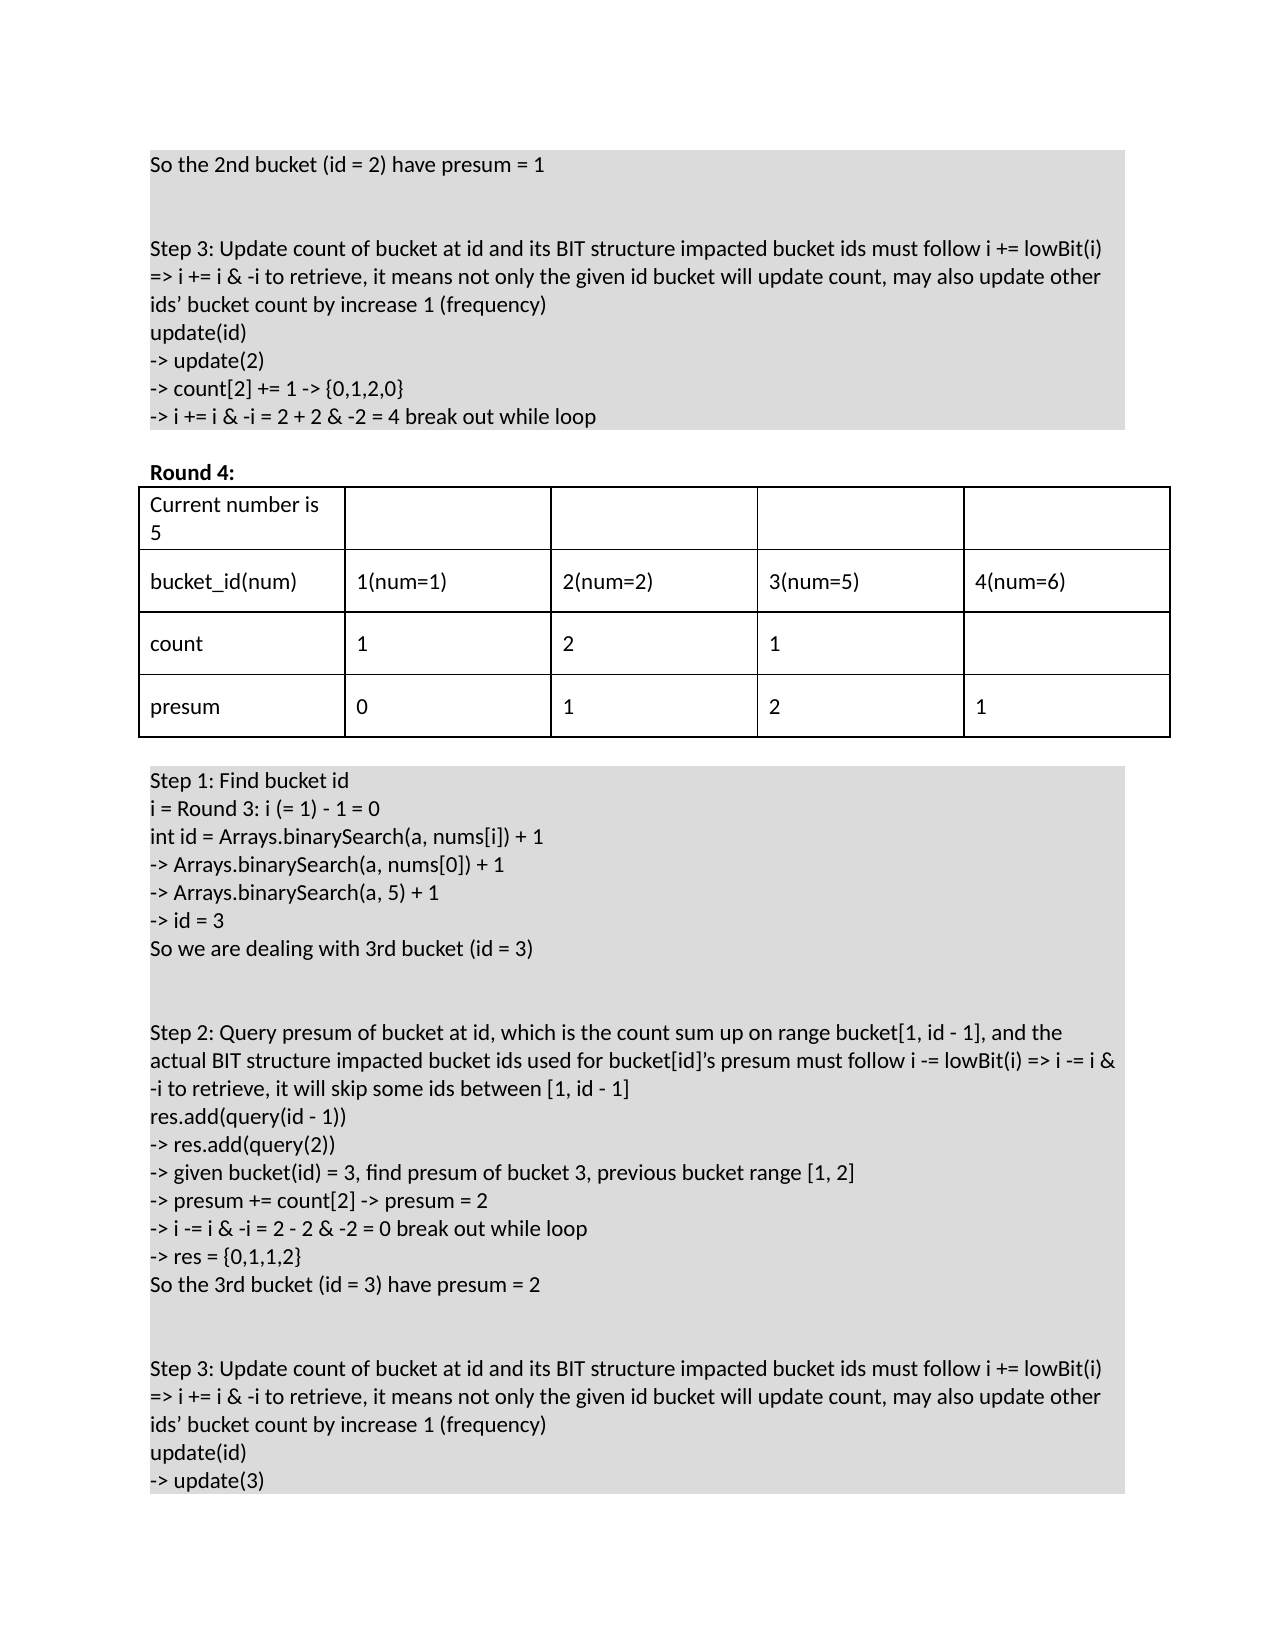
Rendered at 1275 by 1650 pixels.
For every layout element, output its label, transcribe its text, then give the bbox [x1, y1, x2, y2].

table_header [346, 488, 550, 549]
text -> presum += count[2] -> presum = 2 [150, 1186, 1125, 1214]
table_cell bucket_id(num) [140, 550, 344, 611]
text -> update(2) [150, 346, 1125, 374]
text -> i += i & -i = 2 + 2 & -2 = 4 break out while loop [150, 402, 1125, 430]
table_cell 1 [965, 675, 1169, 736]
text -> i -= i & -i = 2 - 2 & -2 = 0 break out while loop [150, 1214, 1125, 1242]
table_cell presum [140, 675, 344, 736]
table_cell 1(num=1) [346, 550, 550, 611]
table_header [965, 488, 1169, 549]
text i = Round 3: i (= 1) - 1 = 0 [150, 794, 1125, 822]
table_header [758, 488, 963, 549]
table_cell count [140, 613, 344, 674]
table_cell 1 [758, 613, 963, 674]
table_cell 0 [346, 675, 550, 736]
table_cell 2 [758, 675, 963, 736]
table_cell [965, 613, 1169, 674]
text -> Arrays.binarySearch(a, 5) + 1 [150, 878, 1125, 906]
text -> Arrays.binarySearch(a, nums[0]) + 1 [150, 850, 1125, 878]
text Step 2: Query presum of bucket at id, which is the count sum up on range bucket[1, id - 1], and the actual BIT structure impacted bucket ids used for bucket[id]’s presum must follow i -= lowBit(i) => i -= i & -i to retrieve, it will skip some ids between [1, id - 1] [150, 1018, 1125, 1102]
text -> given bucket(id) = 3, find presum of bucket 3, previous bucket range [1, 2] [150, 1158, 1125, 1186]
text -> update(3) [150, 1466, 1125, 1494]
table_cell 3(num=5) [758, 550, 963, 611]
text update(id) [150, 318, 1125, 346]
text res.add(query(id - 1)) [150, 1102, 1125, 1130]
text So the 2nd bucket (id = 2) have presum = 1 [150, 150, 1125, 178]
text int id = Arrays.binarySearch(a, nums[i]) + 1 [150, 822, 1125, 850]
table_cell 2 [552, 613, 757, 674]
text update(id) [150, 1438, 1125, 1466]
text Step 3: Update count of bucket at id and its BIT structure impacted bucket ids must follow i += lowBit(i) => i += i & -i to retrieve, it means not only the given id bucket will update count, may also update other ids’ bucket count by increase 1 (frequency) [150, 1354, 1125, 1438]
text -> res.add(query(2)) [150, 1130, 1125, 1158]
text So we are dealing with 3rd bucket (id = 3) [150, 934, 1125, 962]
text Step 3: Update count of bucket at id and its BIT structure impacted bucket ids must follow i += lowBit(i) => i += i & -i to retrieve, it means not only the given id bucket will update count, may also update other ids’ bucket count by increase 1 (frequency) [150, 234, 1125, 318]
table_cell 1 [552, 675, 757, 736]
text -> res = {0,1,1,2} [150, 1242, 1125, 1270]
table_header Current number is 5 [140, 488, 344, 549]
table_cell 4(num=6) [965, 550, 1169, 611]
text Round 4: [150, 458, 1125, 486]
text -> count[2] += 1 -> {0,1,2,0} [150, 374, 1125, 402]
text -> id = 3 [150, 906, 1125, 934]
table_cell 2(num=2) [552, 550, 757, 611]
table_header [552, 488, 757, 549]
text Step 1: Find bucket id [150, 766, 1125, 794]
text So the 3rd bucket (id = 3) have presum = 2 [150, 1270, 1125, 1298]
table_cell 1 [346, 613, 550, 674]
